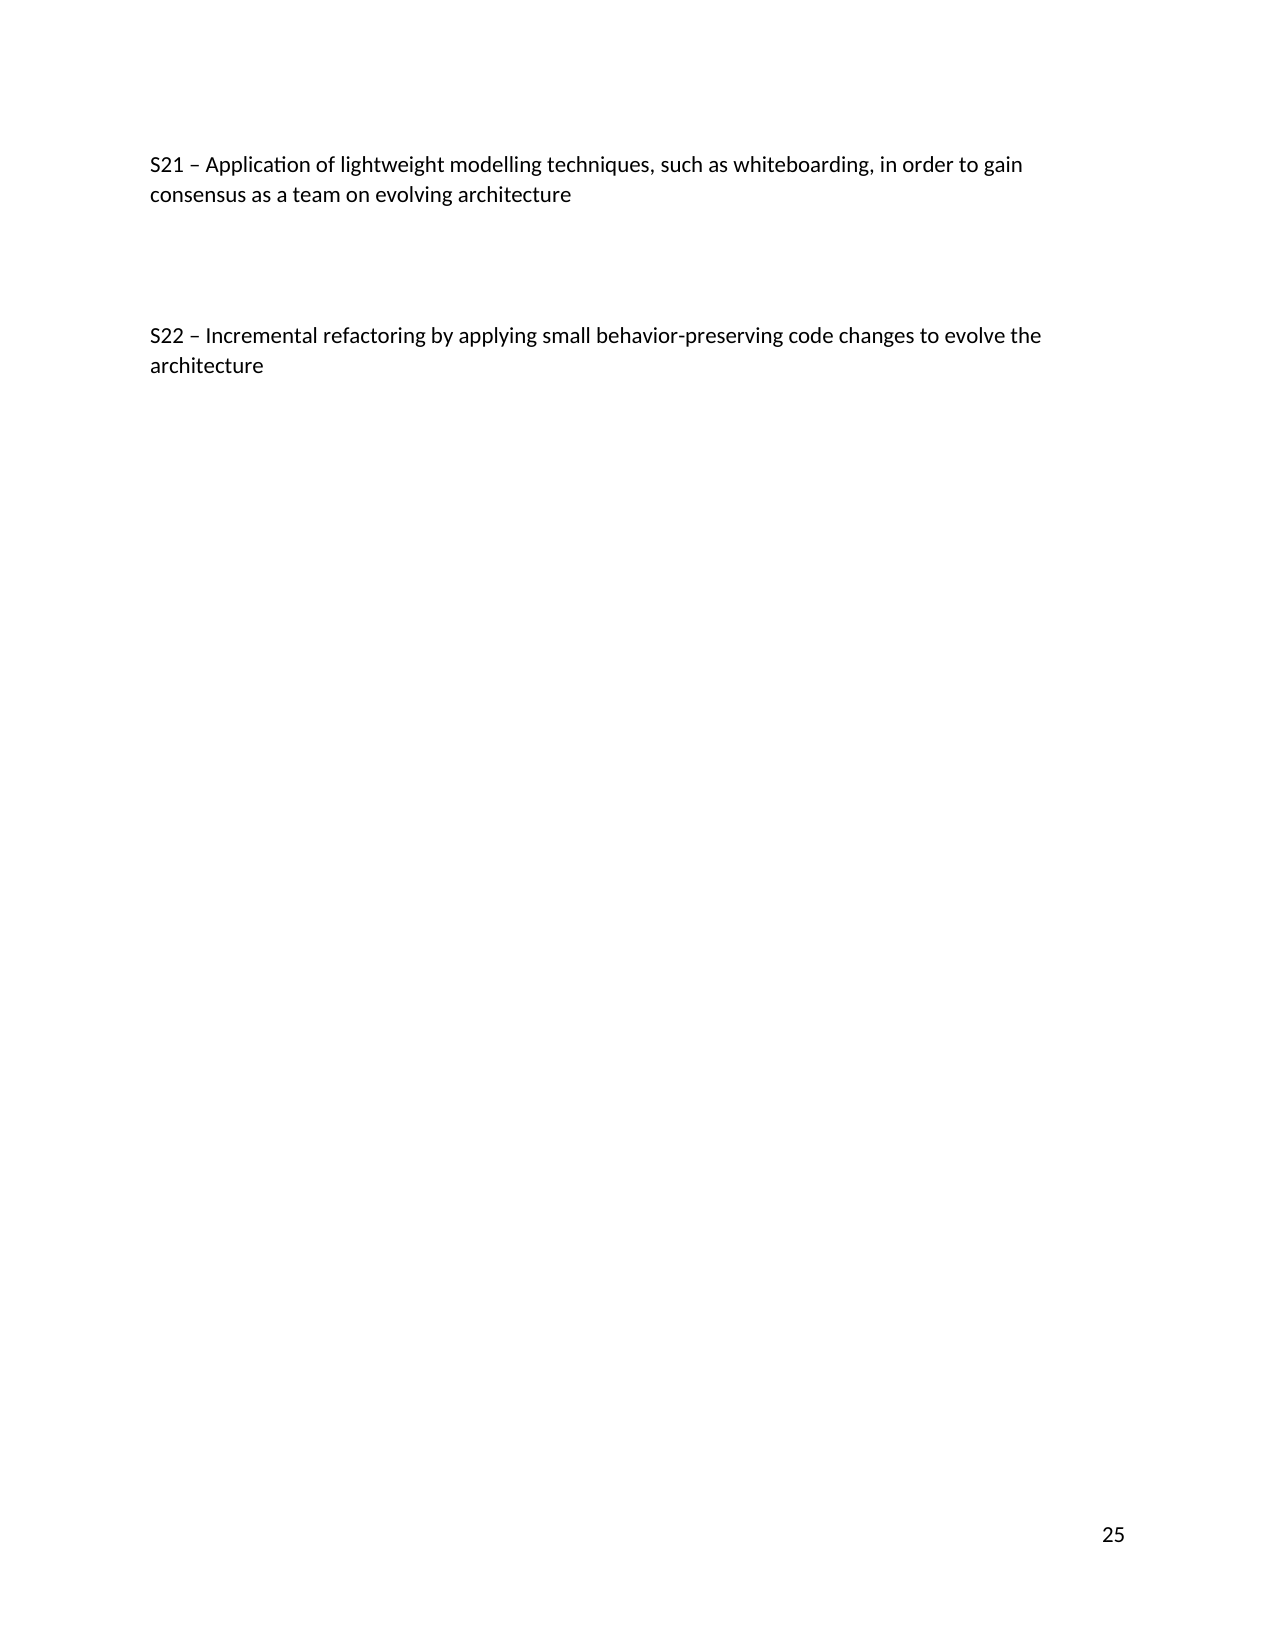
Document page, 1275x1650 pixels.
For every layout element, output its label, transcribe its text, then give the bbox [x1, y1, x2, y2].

text S22 – Incremental refactoring by applying small behavior-preserving code changes to evolve the architecture [150, 321, 1125, 379]
text S21 – Application of lightweight modelling techniques, such as whiteboarding, in order to gain consensus as a team on evolving architecture [150, 150, 1125, 208]
